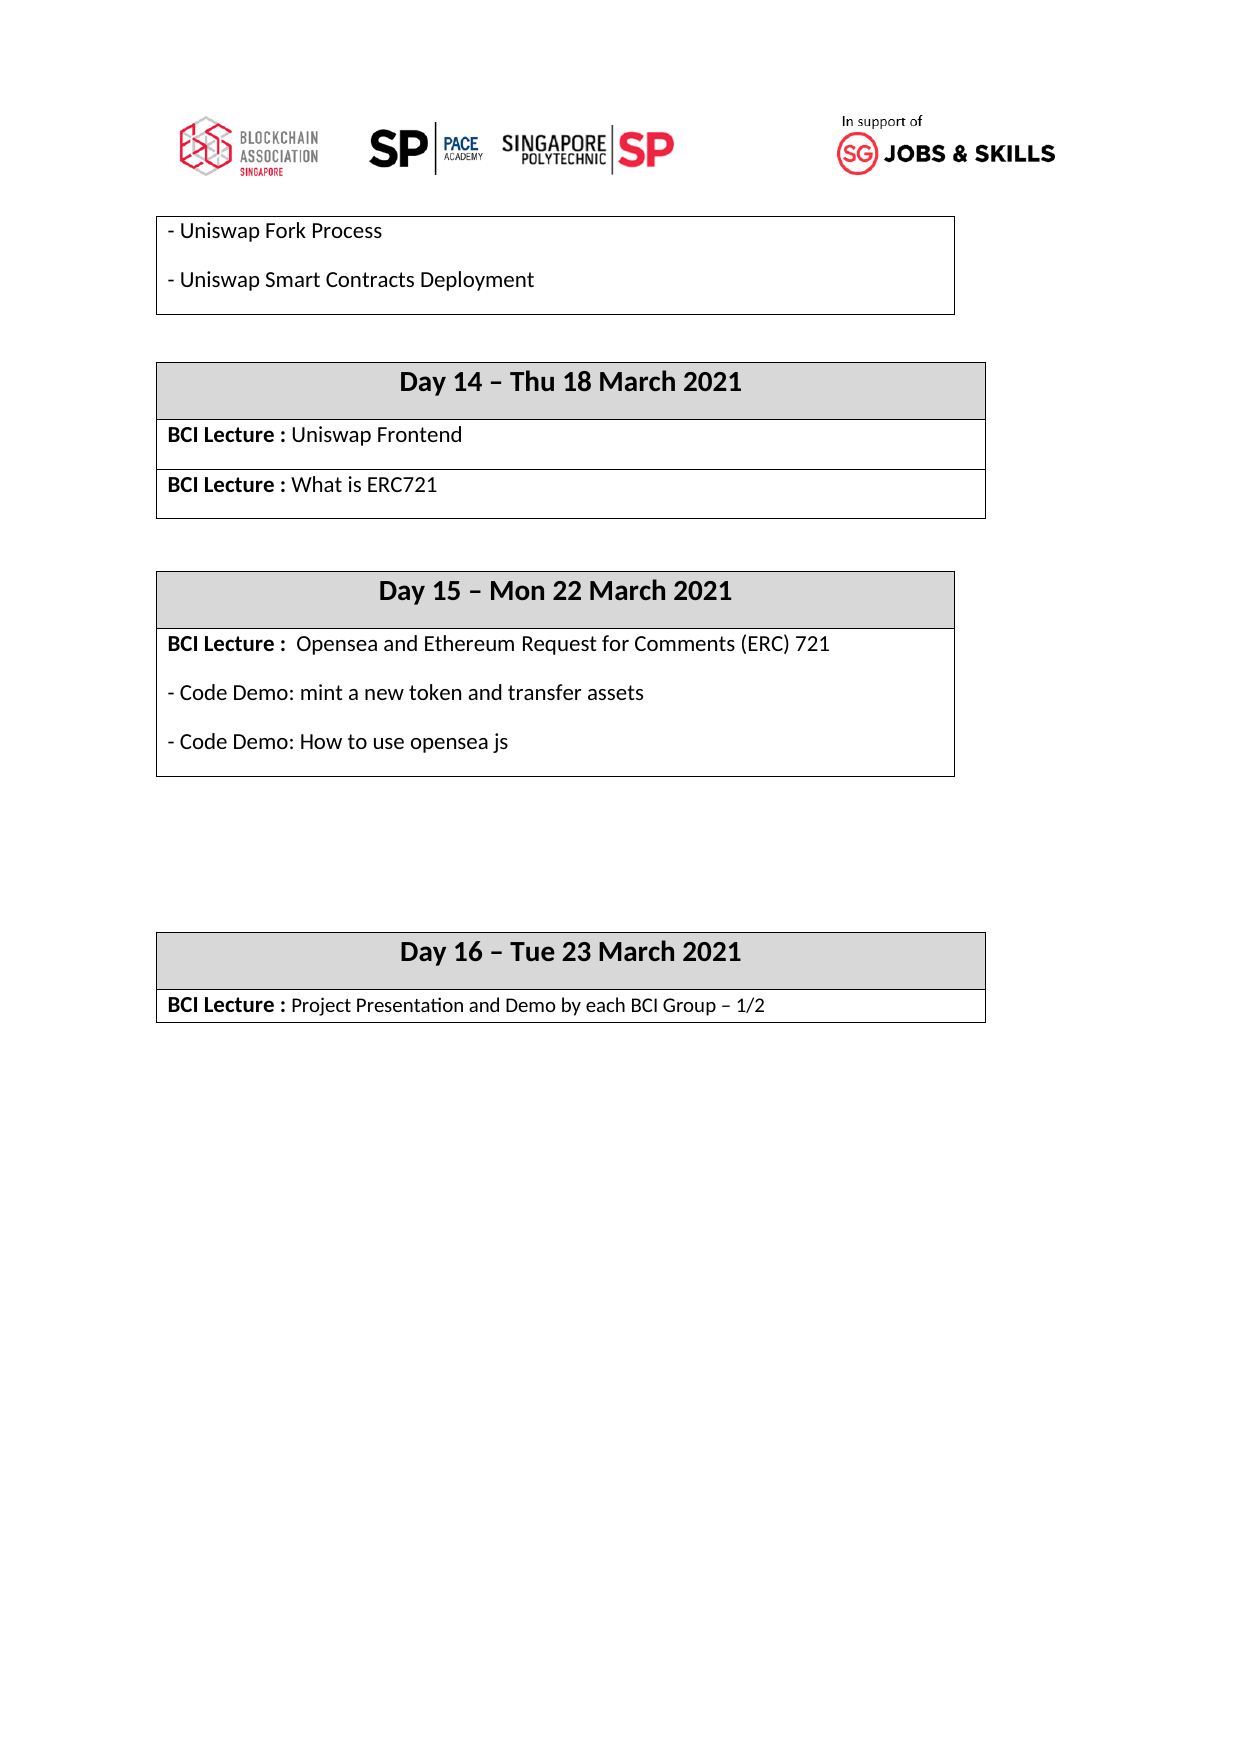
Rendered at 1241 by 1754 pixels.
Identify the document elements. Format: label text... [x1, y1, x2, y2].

table_cell BCI Lecture : What is ERC721 [157, 470, 985, 518]
table_header Day 14 – Thu 18 March 2021 [157, 363, 985, 419]
table_cell BCI Lecture : Project Presentation and Demo by each BCI Group – 1/2 [157, 990, 985, 1022]
picture [150, 105, 1091, 189]
table_header Day 15 – Mon 22 March 2021 [157, 572, 954, 628]
table_header Day 16 – Tue 23 March 2021 [157, 933, 985, 989]
table_cell BCI Lecture : Opensea and Ethereum Request for Comments (ERC) 721 - Code Demo: mint a new token and transfer assets - Code Demo: How to use opensea js [157, 629, 954, 776]
table_cell BCI Lecture : Uniswap Frontend [157, 420, 985, 469]
